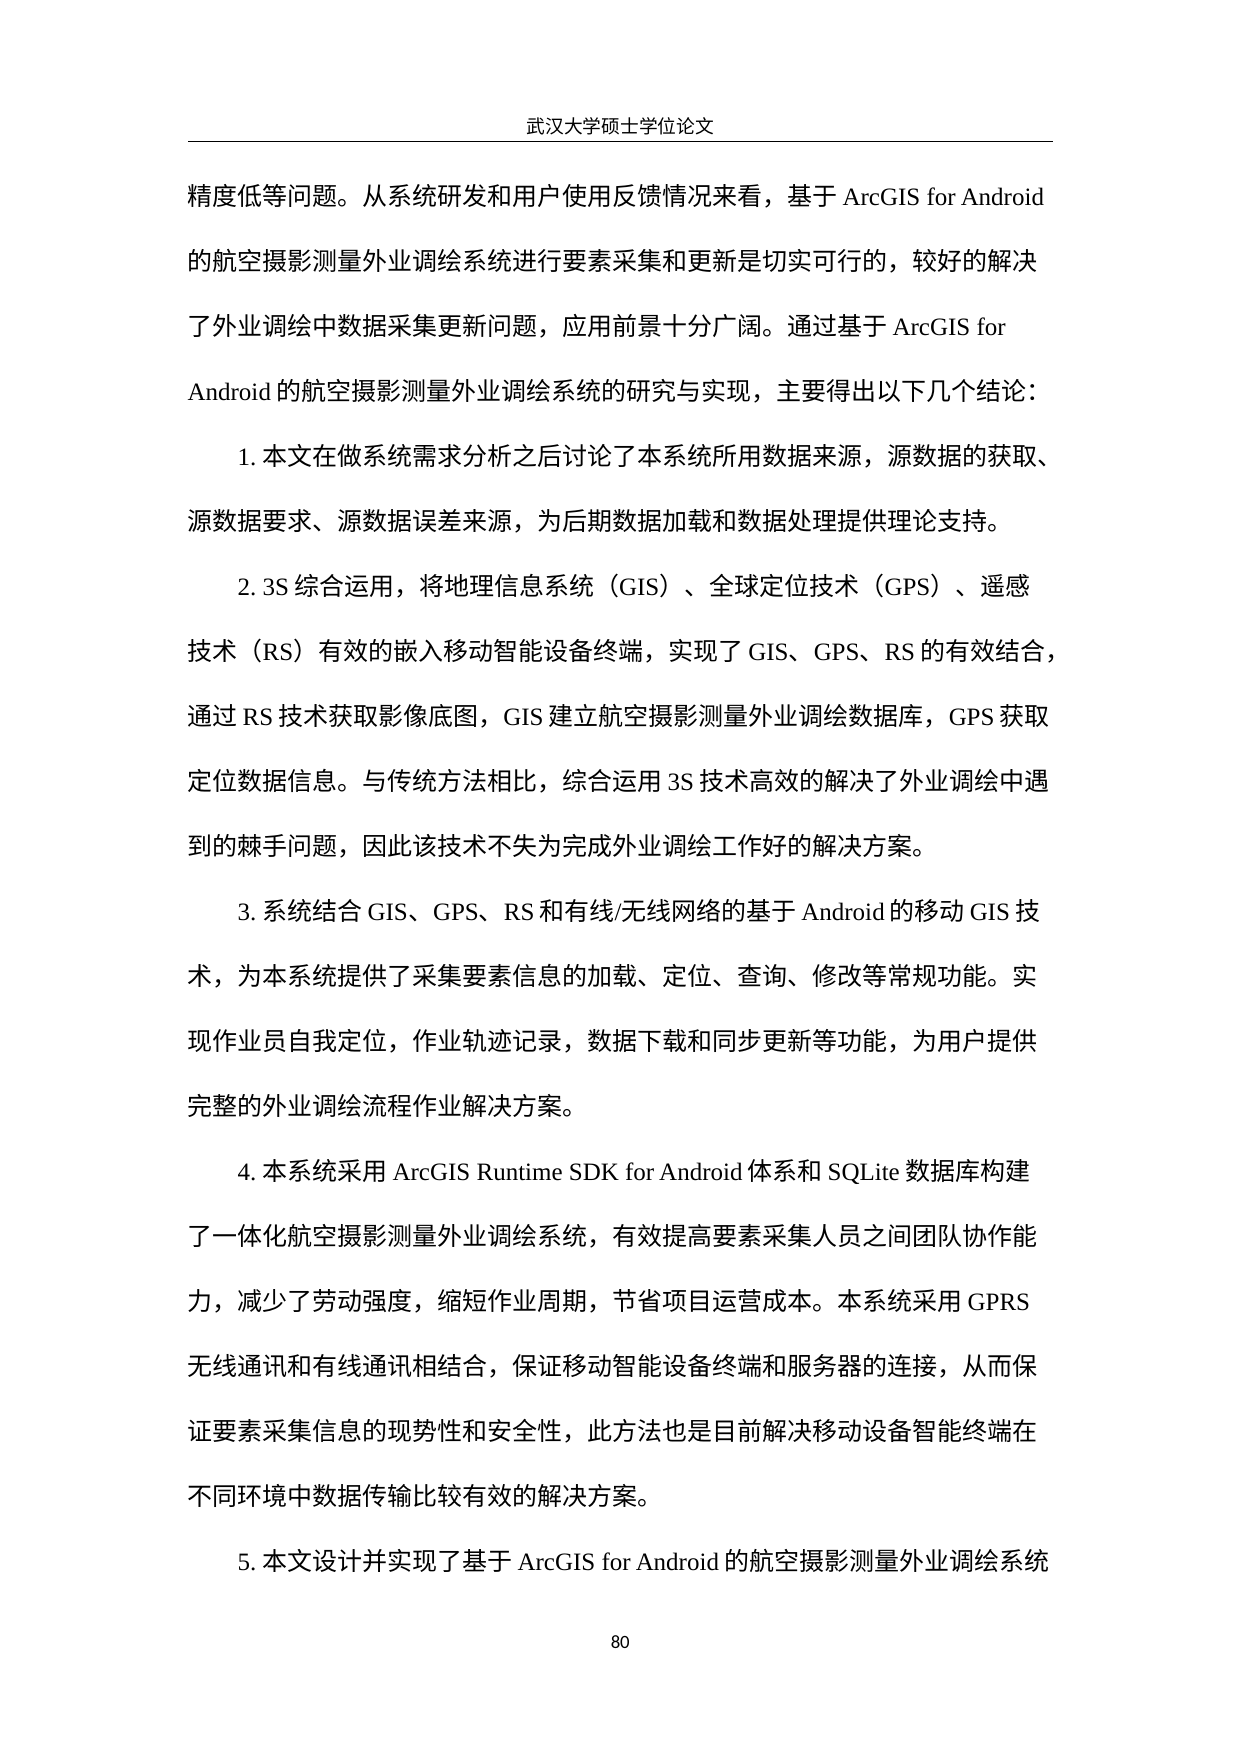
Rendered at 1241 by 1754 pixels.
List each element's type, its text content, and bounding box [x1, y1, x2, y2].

text 4. 本系统采用ArcGIS Runtime SDK for Android体系和SQLite数据库构建了一体化航空摄影测量外业调绘系统，有效提高要素采集人员之间团队协作能力，减少了劳动强度，缩短作业周期，节省项目运营成本。本系统采用GPRS无线通讯和有线通讯相结合，保证移动智能设备终端和服务器的连接，从而保证要素采集信息的现势性和安全性，此方法也是目前解决移动设备智能终端在不同环境中数据传输比较有效的解决方案。 [187, 1137, 1053, 1527]
text 2. 3S综合运用，将地理信息系统（GIS）、全球定位技术（GPS）、遥感技术（RS）有效的嵌入移动智能设备终端，实现了GIS、GPS、RS的有效结合，通过RS技术获取影像底图，GIS建立航空摄影测量外业调绘数据库，GPS获取定位数据信息。与传统方法相比，综合运用3S技术高效的解决了外业调绘中遇到的棘手问题，因此该技术不失为完成外业调绘工作好的解决方案。 [187, 552, 1053, 877]
text 1. 本文在做系统需求分析之后讨论了本系统所用数据来源，源数据的获取、源数据要求、源数据误差来源，为后期数据加载和数据处理提供理论支持。 [187, 422, 1053, 552]
text 3. 系统结合GIS、GPS、RS和有线/无线网络的基于Android的移动GIS技术，为本系统提供了采集要素信息的加载、定位、查询、修改等常规功能。实现作业员自我定位，作业轨迹记录，数据下载和同步更新等功能，为用户提供完整的外业调绘流程作业解决方案。 [187, 877, 1053, 1137]
text 5. 本文设计并实现了基于ArcGIS for Android的航空摄影测量外业调绘系统的一种移动GIS技术框架，虽然是基于Android平台，但是对于iOS平台或者Windows Phone平台也同样适用，因此本文对其他平台编写类似系统具有一定的借鉴与参考意义。 [187, 1527, 1053, 1592]
